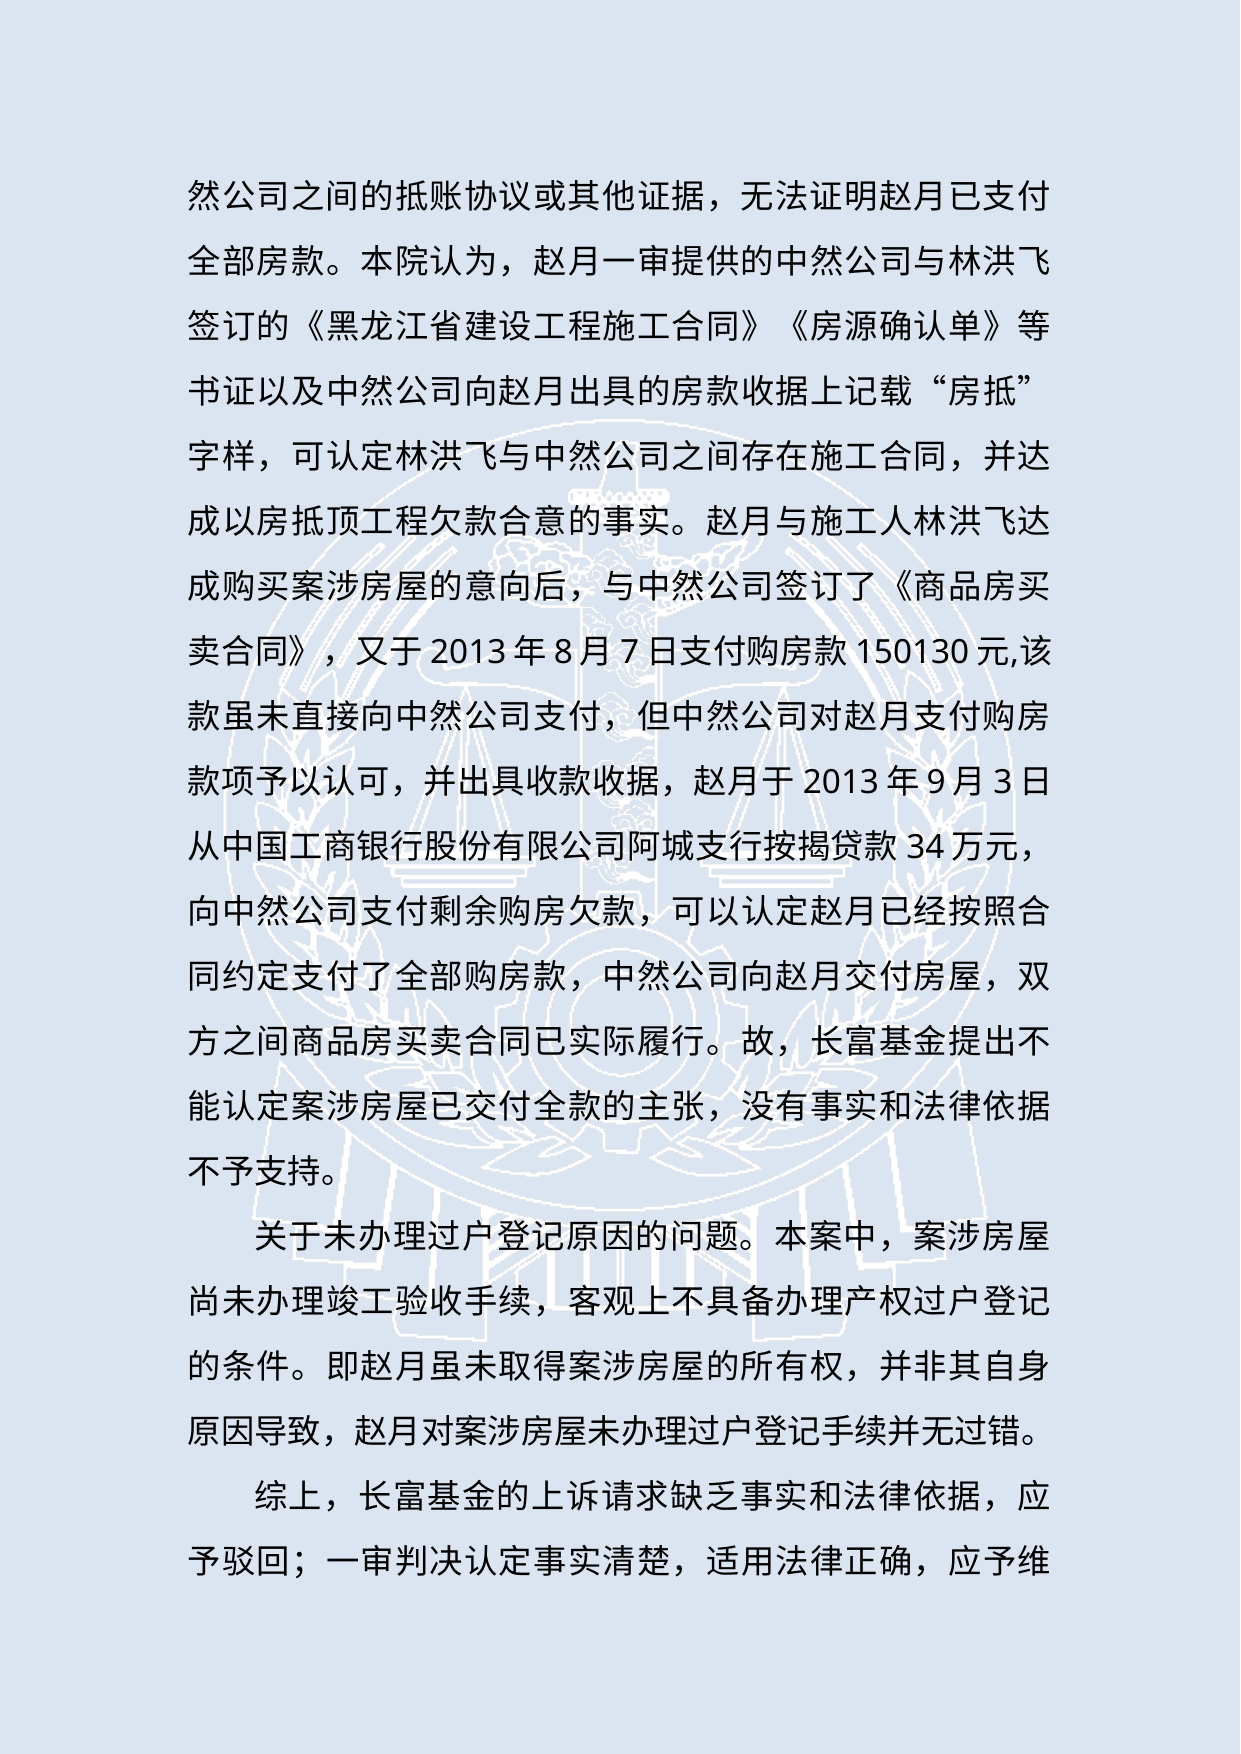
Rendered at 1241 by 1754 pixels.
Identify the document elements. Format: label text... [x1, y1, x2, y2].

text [187, 162, 1053, 1202]
text 关于未办理过户登记原因的问题。本案中，案涉房屋尚未办理竣工验收手续，客观上不具备办理产权过户登记的条件。即赵月虽未取得案涉房屋的所有权，并非其自身原因导致，赵月对案涉房屋未办理过户登记手续并无过错。 [187, 1202, 1053, 1462]
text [187, 1462, 1053, 1592]
